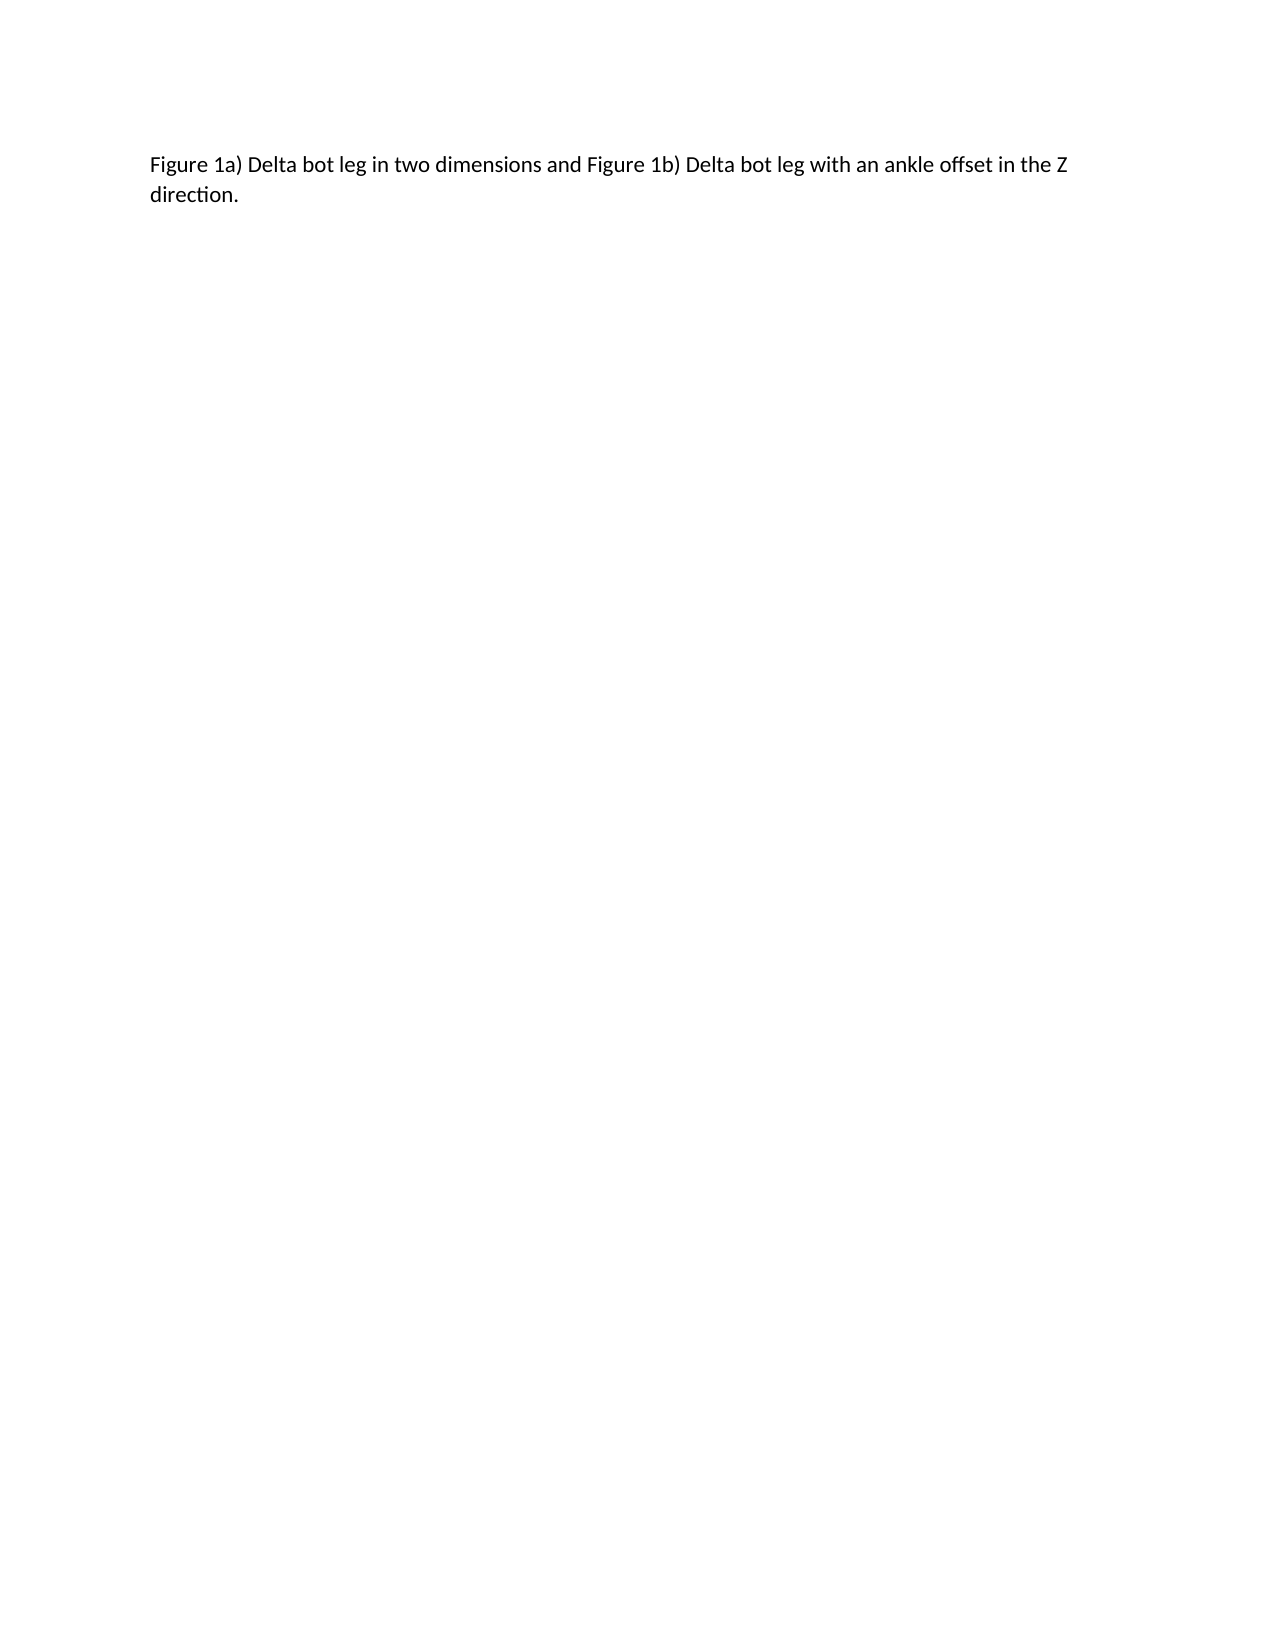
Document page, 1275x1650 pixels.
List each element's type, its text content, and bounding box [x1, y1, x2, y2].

text Figure 1a) Delta bot leg in two dimensions and Figure 1b) Delta bot leg with an ankle offset in the Z direction. [150, 150, 1125, 208]
